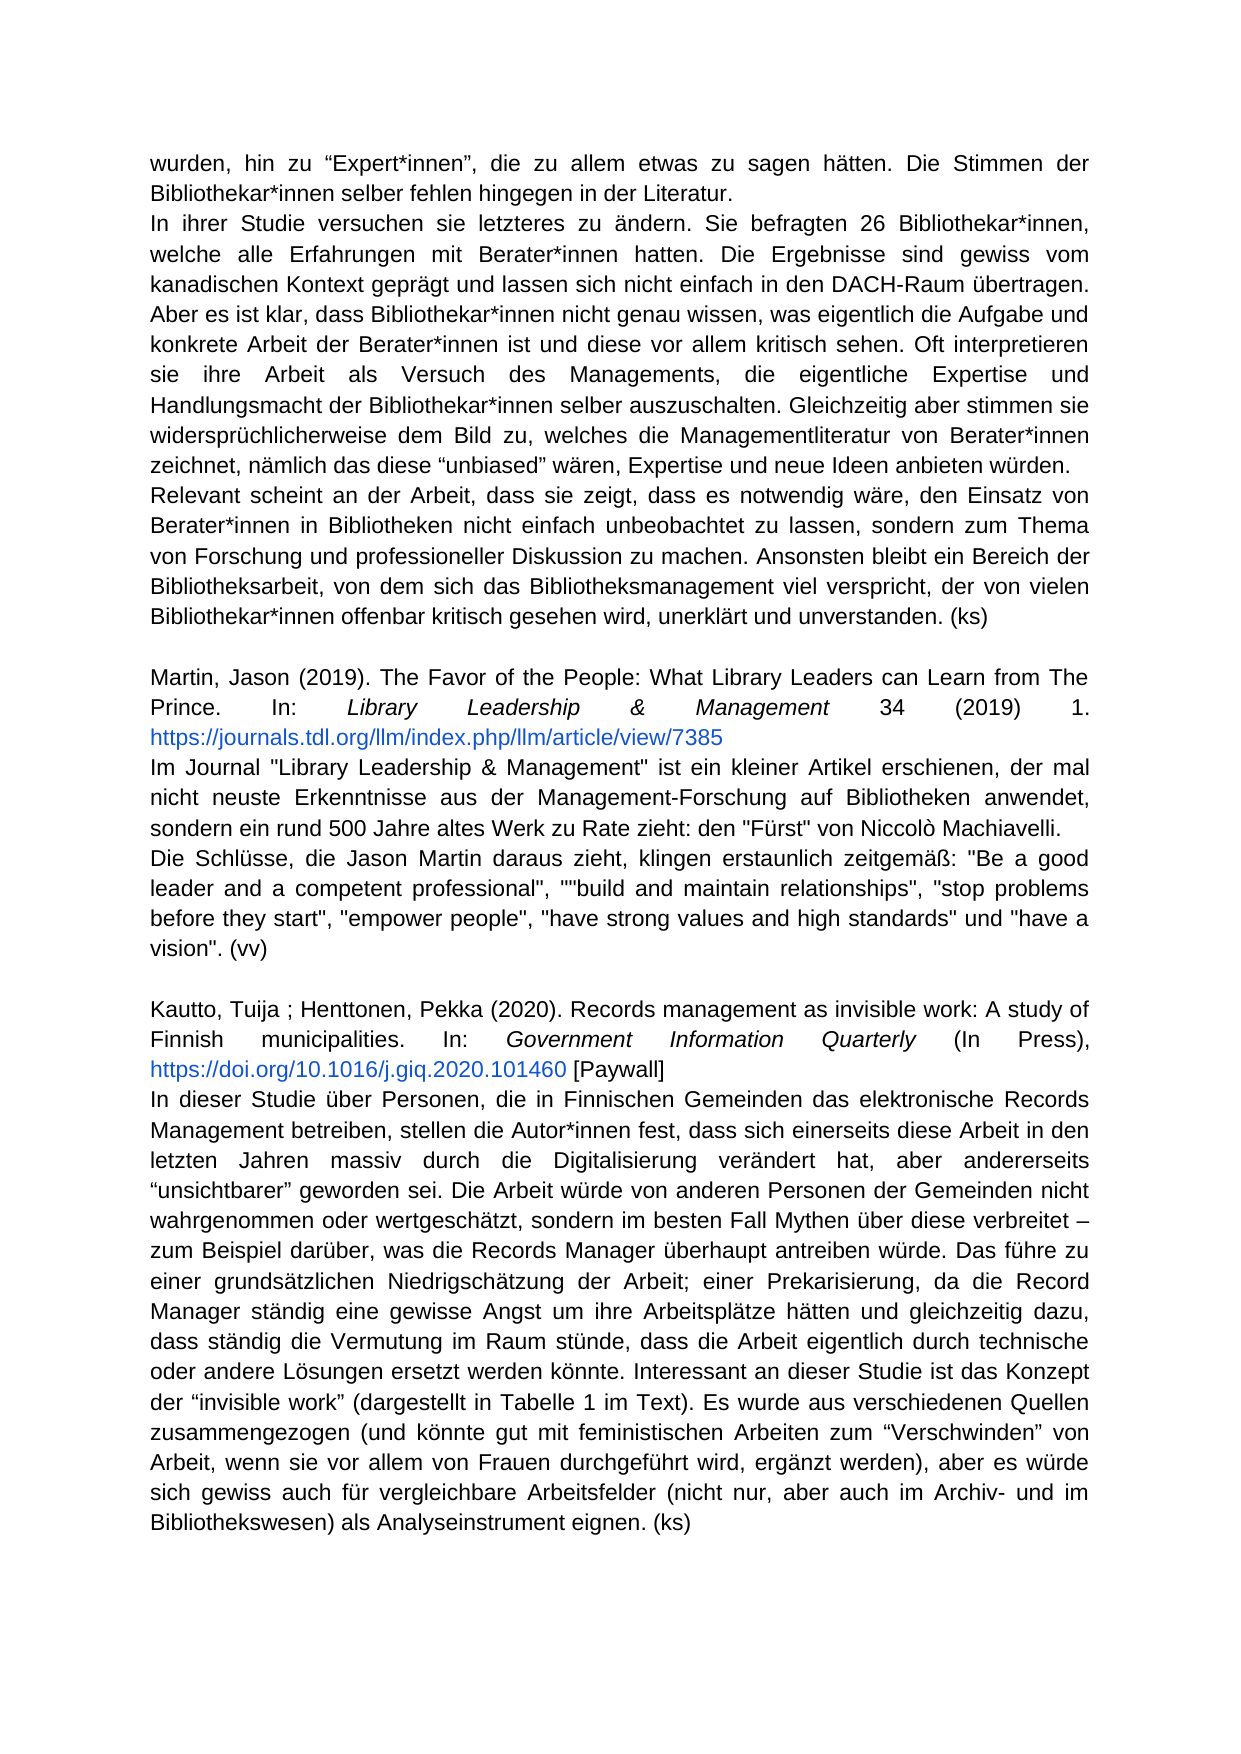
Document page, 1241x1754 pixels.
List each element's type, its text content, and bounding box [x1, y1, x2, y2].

text In dieser Studie über Personen, die in Finnischen Gemeinden das elektronische Records Management betreiben, stellen die Autor*innen fest, dass sich einerseits diese Arbeit in den letzten Jahren massiv durch die Digitalisierung verändert hat, aber andererseits “unsichtbarer” geworden sei. Die Arbeit würde von anderen Personen der Gemeinden nicht wahrgenommen oder wertgeschätzt, sondern im besten Fall Mythen über diese verbreitet – zum Beispiel darüber, was die Records Manager überhaupt antreiben würde. Das führe zu einer grundsätzlichen Niedrigschätzung der Arbeit; einer Prekarisierung, da die Record Manager ständig eine gewisse Angst um ihre Arbeitsplätze hätten und gleichzeitig dazu, dass ständig die Vermutung im Raum stünde, dass die Arbeit eigentlich durch technische oder andere Lösungen ersetzt werden könnte. Interessant an dieser Studie ist das Konzept der “invisible work” (dargestellt in Tabelle 1 im Text). Es wurde aus verschiedenen Quellen zusammengezogen (und könnte gut mit feministischen Arbeiten zum “Verschwinden” von Arbeit, wenn sie vor allem von Frauen durchgeführt wird, ergänzt werden), aber es würde sich gewiss auch für vergleichbare Arbeitsfelder (nicht nur, aber auch im Archiv- und im Bibliothekswesen) als Analyseinstrument eignen. (ks) [150, 1086, 1090, 1536]
text In ihrer Studie versuchen sie letzteres zu ändern. Sie befragten 26 Bibliothekar*innen, welche alle Erfahrungen mit Berater*innen hatten. Die Ergebnisse sind gewiss vom kanadischen Kontext geprägt und lassen sich nicht einfach in den DACH-Raum übertragen. Aber es ist klar, dass Bibliothekar*innen nicht genau wissen, was eigentlich die Aufgabe und konkrete Arbeit der Berater*innen ist und diese vor allem kritisch sehen. Oft interpretieren sie ihre Arbeit als Versuch des Managements, die eigentliche Expertise und Handlungsmacht der Bibliothekar*innen selber auszuschalten. Gleichzeitig aber stimmen sie widersprüchlicherweise dem Bild zu, welches die Managementliteratur von Berater*innen zeichnet, nämlich das diese “unbiased” wären, Expertise und neue Ideen anbieten würden. [150, 210, 1090, 478]
text Relevant scheint an der Arbeit, dass sie zeigt, dass es notwendig wäre, den Einsatz von Berater*innen in Bibliotheken nicht einfach unbeobachtet zu lassen, sondern zum Thema von Forschung und professioneller Diskussion zu machen. Ansonsten bleibt ein Bereich der Bibliotheksarbeit, von dem sich das Bibliotheksmanagement viel verspricht, der von vielen Bibliothekar*innen offenbar kritisch gesehen wird, unerklärt und unverstanden. (ks) [150, 482, 1090, 629]
text Die Schlüsse, die Jason Martin daraus zieht, klingen erstaunlich zeitgemäß: "Be a good leader and a competent professional", ""build and maintain relationships", "stop problems before they start", "empower people", "have strong values and high standards" und "have a vision". (vv) [150, 845, 1090, 962]
text Kautto, Tuija ; Henttonen, Pekka (2020). Records management as invisible work: A study of Finnish municipalities. In: Government Information Quarterly (In Press), https://doi.org/10.1016/j.giq.2020.101460 [Paywall] [150, 996, 1090, 1083]
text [150, 150, 1090, 207]
text Im Journal "Library Leadership & Management" ist ein kleiner Artikel erschienen, der mal nicht neuste Erkenntnisse aus der Management-Forschung auf Bibliotheken anwendet, sondern ein rund 500 Jahre altes Werk zu Rate zieht: den "Fürst" von Niccolò Machiavelli. [150, 754, 1090, 841]
text Martin, Jason (2019). The Favor of the People: What Library Leaders can Learn from The Prince. In: Library Leadership & Management 34 (2019) 1. https://journals.tdl.org/llm/index.php/llm/article/view/7385 [150, 663, 1090, 750]
